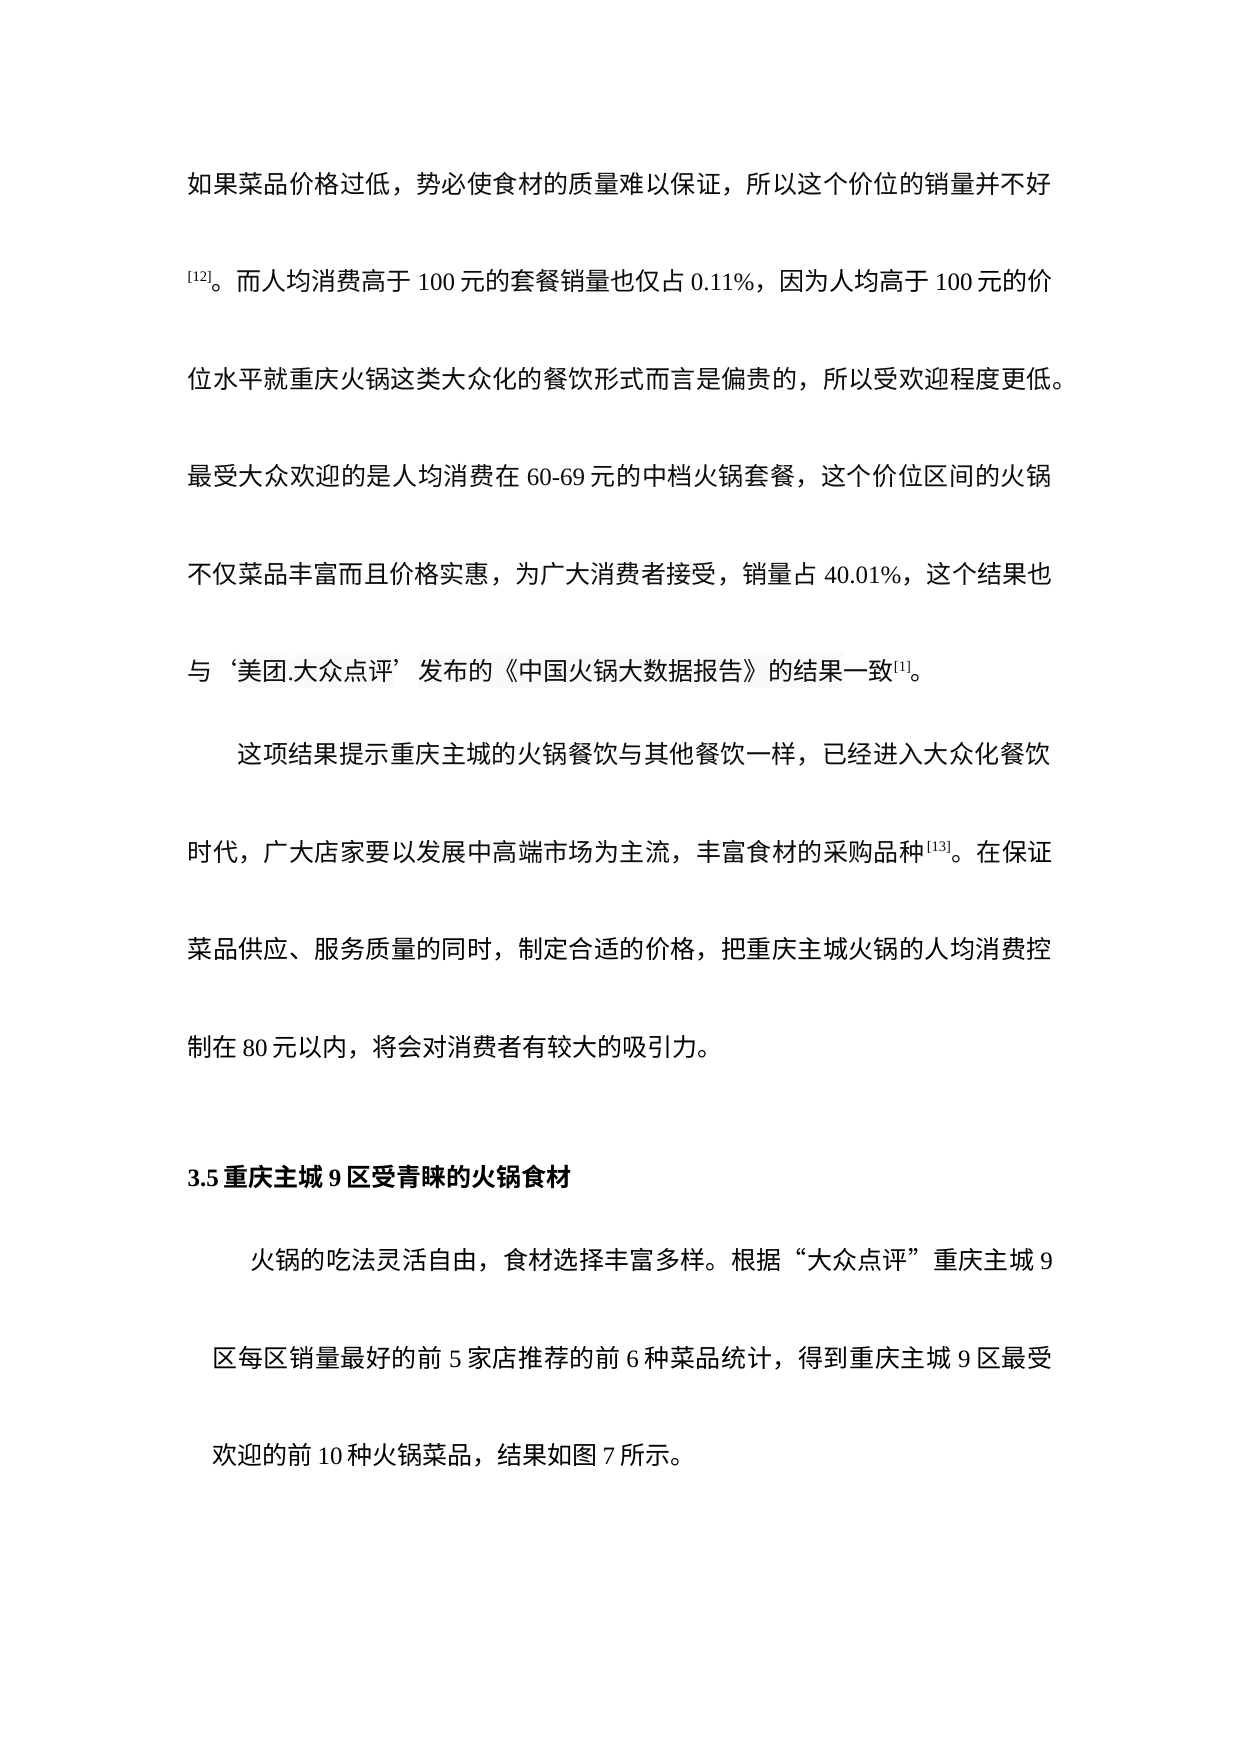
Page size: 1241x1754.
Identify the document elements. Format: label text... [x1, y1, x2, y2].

text 火锅的吃法灵活自由，食材选择丰富多样。根据“大众点评”重庆主城9区每区销量最好的前5家店推荐的前6种菜品统计，得到重庆主城9区最受欢迎的前10种火锅菜品，结果如图7所示。 [212, 1226, 1053, 1486]
text 3.5重庆主城9区受青睐的火锅食材 [187, 1143, 1053, 1208]
text 这项结果提示重庆主城的火锅餐饮与其他餐饮一样，已经进入大众化餐饮时代，广大店家要以发展中高端市场为主流，丰富食材的采购品种[13]。在保证菜品供应、服务质量的同时，制定合适的价格，把重庆主城火锅的人均消费控制在80元以内，将会对消费者有较大的吸引力。 [187, 721, 1053, 1078]
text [187, 150, 1053, 702]
